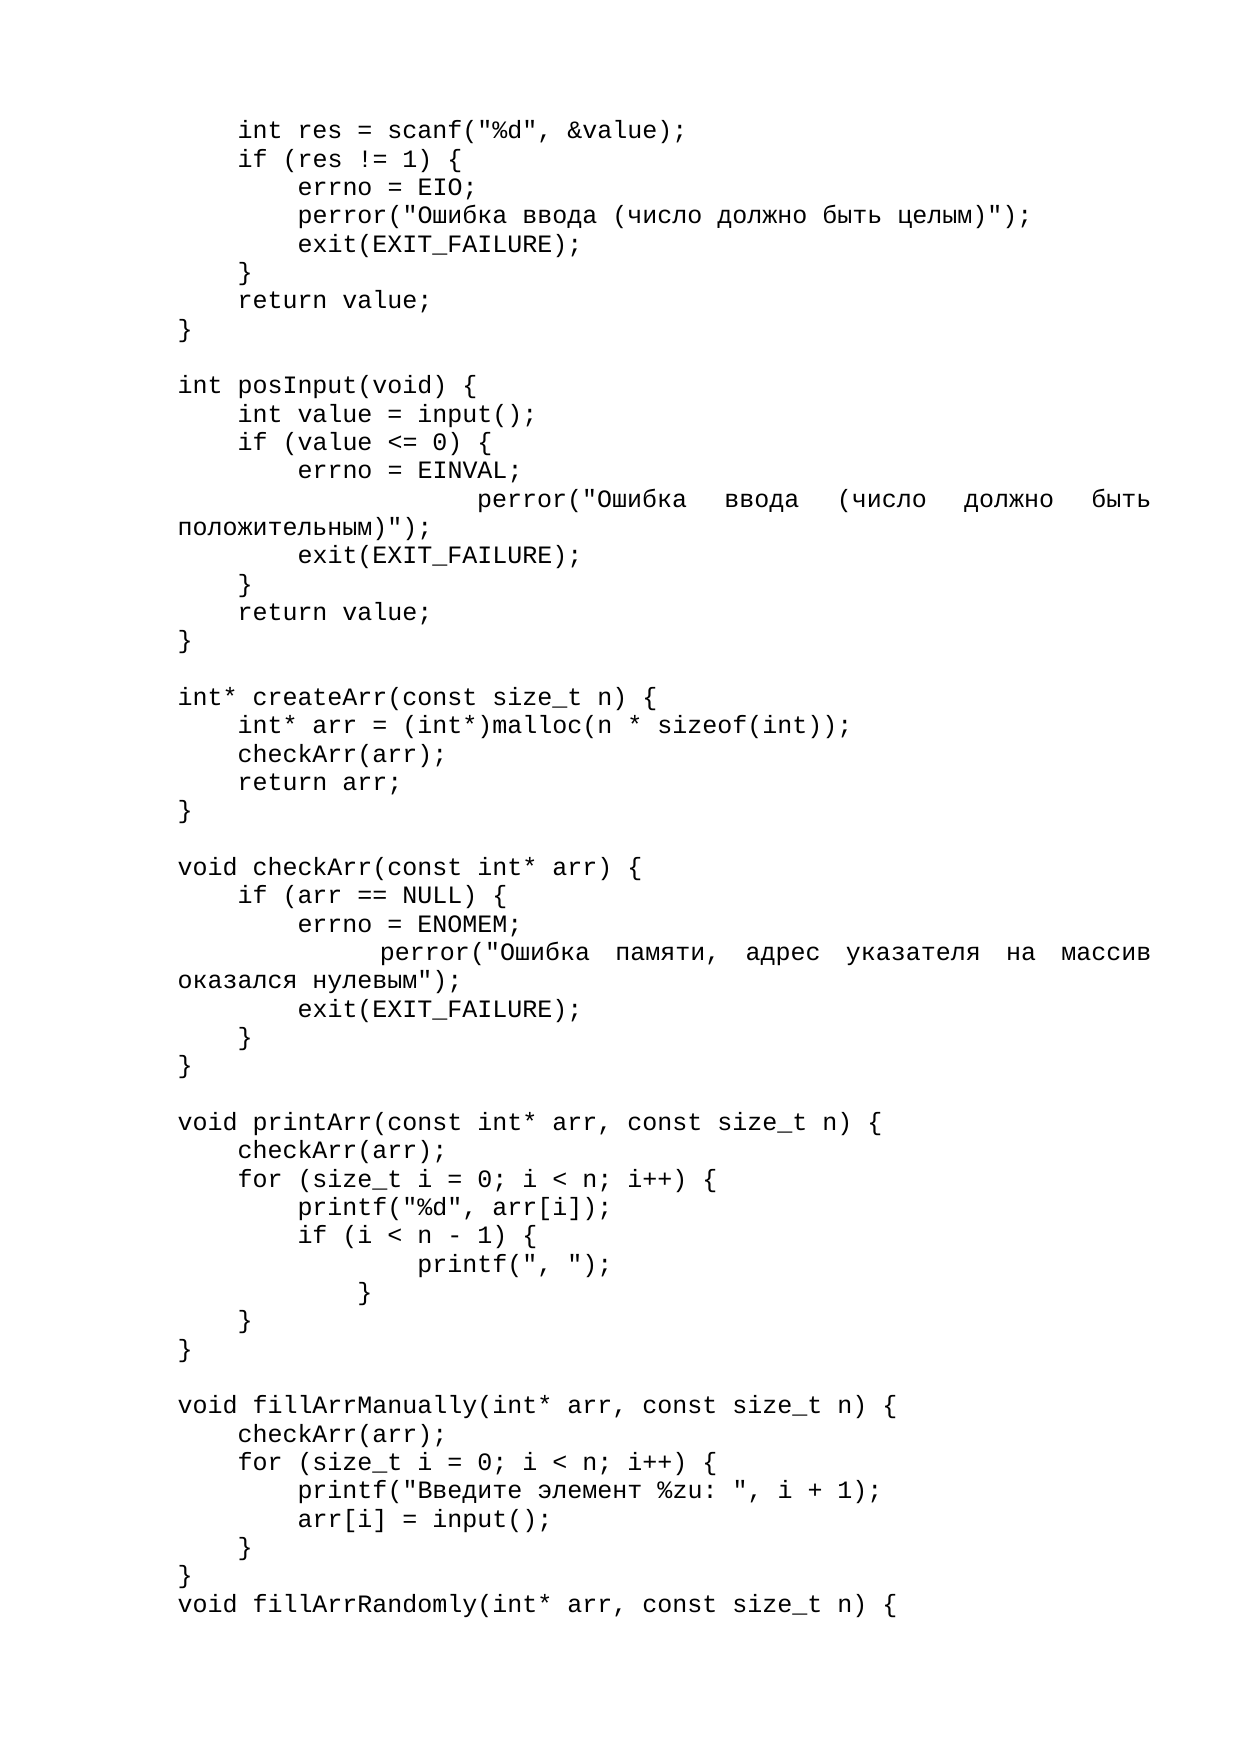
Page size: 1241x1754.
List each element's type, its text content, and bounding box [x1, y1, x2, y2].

text } [177, 316, 1152, 345]
text int res = scanf("%d", &value); [177, 118, 1152, 146]
text } [177, 1308, 1152, 1336]
text errno = EINVAL; [177, 458, 1152, 486]
text } [177, 1336, 1152, 1365]
text if (res != 1) { [177, 146, 1152, 175]
text arr[i] = input(); [177, 1506, 1152, 1535]
text perror("Ошибка ввода (число должно быть положительным)"); [177, 486, 1152, 543]
text } [177, 1563, 1152, 1591]
text } [177, 571, 1152, 600]
text checkArr(arr); [177, 741, 1152, 770]
text } [177, 260, 1152, 288]
text exit(EXIT_FAILURE); [177, 543, 1152, 571]
text } [177, 1535, 1152, 1563]
text int posInput(void) { [177, 373, 1152, 401]
text errno = EIO; [177, 175, 1152, 203]
text } [177, 1280, 1152, 1308]
text int* arr = (int*)malloc(n * sizeof(int)); [177, 713, 1152, 741]
text } [177, 798, 1152, 826]
text printf(", "); [177, 1251, 1152, 1280]
text int value = input(); [177, 401, 1152, 430]
text void printArr(const int* arr, const size_t n) { [177, 1110, 1152, 1138]
text return arr; [177, 770, 1152, 798]
text } [177, 628, 1152, 656]
text void fillArrRandomly(int* arr, const size_t n) { [177, 1591, 1152, 1620]
text exit(EXIT_FAILURE); [177, 231, 1152, 260]
text void checkArr(const int* arr) { [177, 855, 1152, 883]
text errno = ENOMEM; [177, 911, 1152, 940]
text return value; [177, 288, 1152, 316]
text printf("%d", arr[i]); [177, 1195, 1152, 1223]
text checkArr(arr); [177, 1138, 1152, 1166]
text } [177, 1053, 1152, 1081]
text perror("Ошибка памяти, адрес указателя на массив оказался нулевым"); [177, 940, 1152, 996]
text int* createArr(const size_t n) { [177, 685, 1152, 713]
text for (size_t i = 0; i < n; i++) { [177, 1450, 1152, 1478]
text for (size_t i = 0; i < n; i++) { [177, 1166, 1152, 1195]
text if (value <= 0) { [177, 430, 1152, 458]
text if (i < n - 1) { [177, 1223, 1152, 1251]
text exit(EXIT_FAILURE); [177, 996, 1152, 1025]
text checkArr(arr); [177, 1421, 1152, 1450]
text } [177, 1025, 1152, 1053]
text return value; [177, 600, 1152, 628]
text void fillArrManually(int* arr, const size_t n) { [177, 1393, 1152, 1421]
text perror("Ошибка ввода (число должно быть целым)"); [177, 203, 1152, 231]
text if (arr == NULL) { [177, 883, 1152, 911]
text printf("Введите элемент %zu: ", i + 1); [177, 1478, 1152, 1506]
